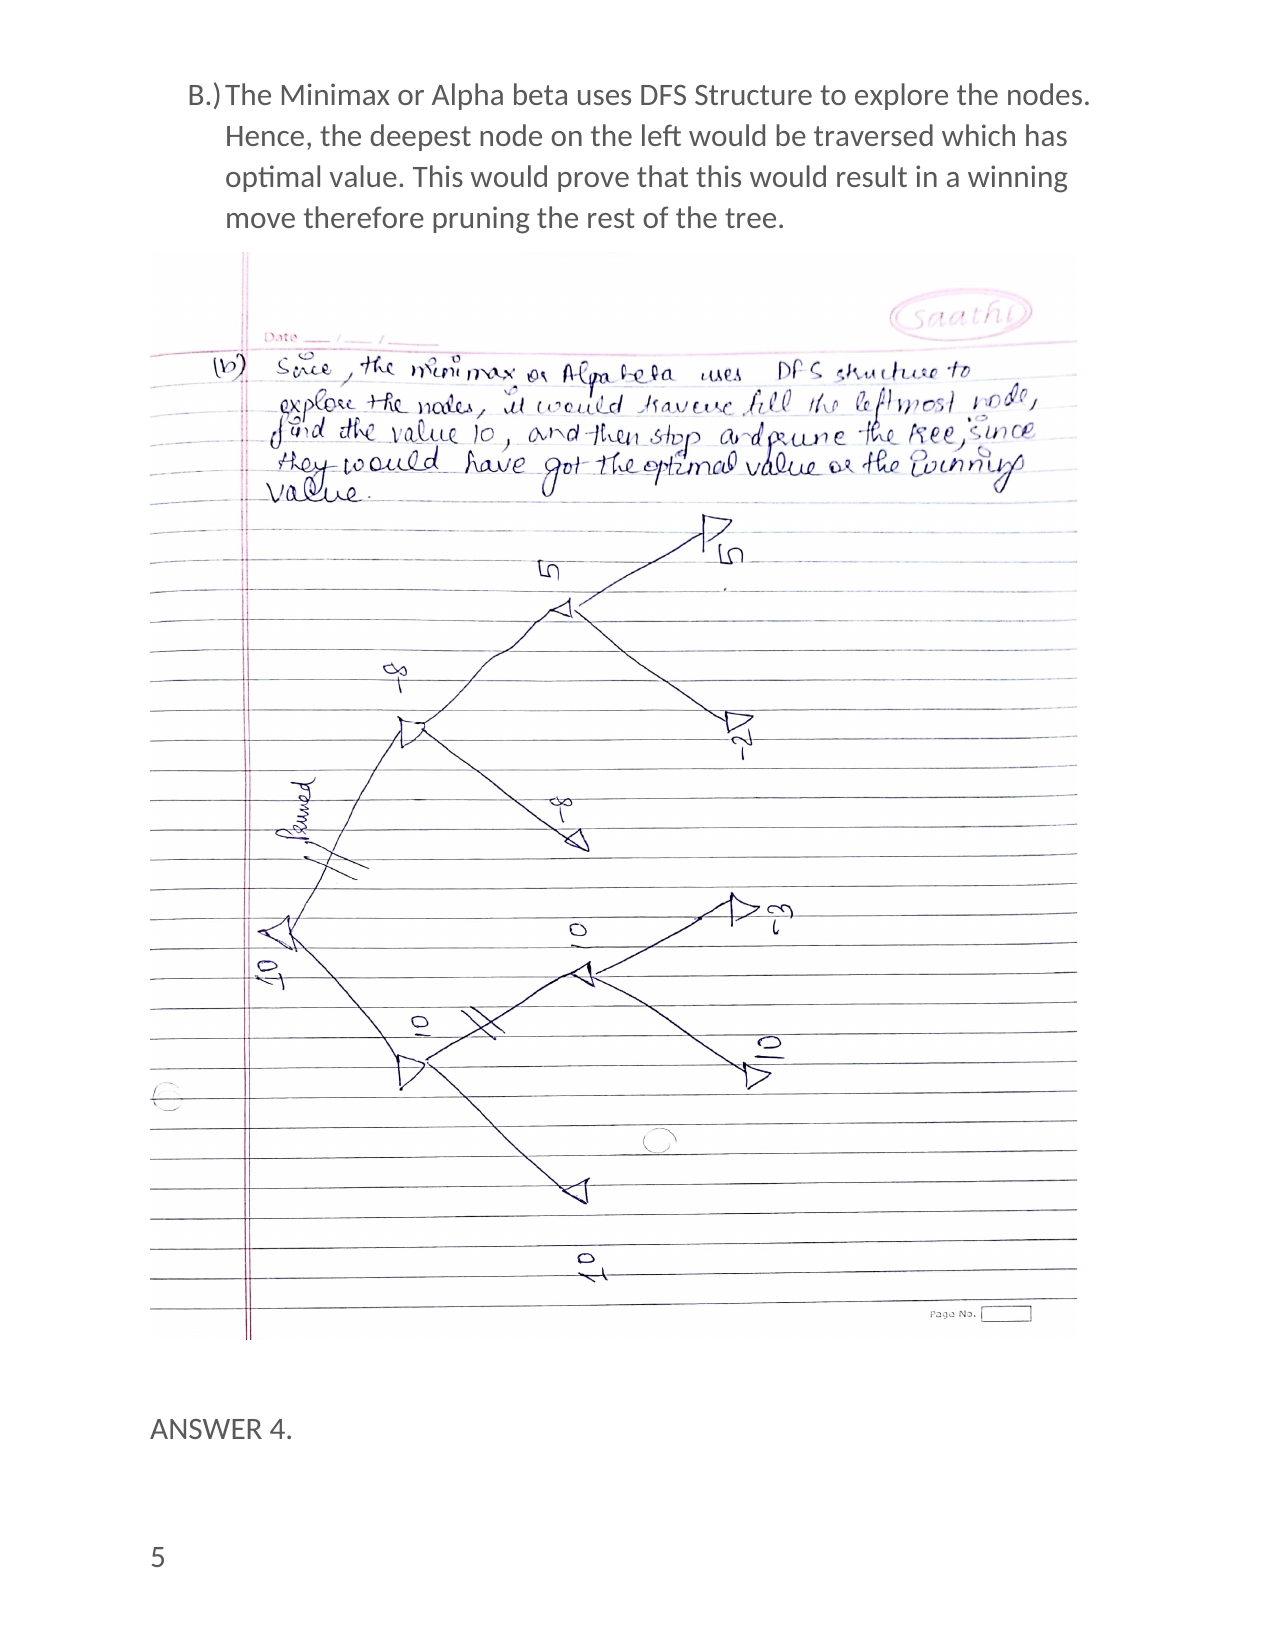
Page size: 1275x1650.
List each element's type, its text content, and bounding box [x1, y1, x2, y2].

list The Minimax or Alpha beta uses DFS Structure to explore the nodes. Hence, the deepest node on the left would be traversed which has optimal value. This would prove that this would result in a winning move therefore pruning the rest of the tree. [187, 75, 1125, 237]
picture [150, 252, 1078, 1340]
list ANSWER 4. [150, 1409, 1125, 1447]
